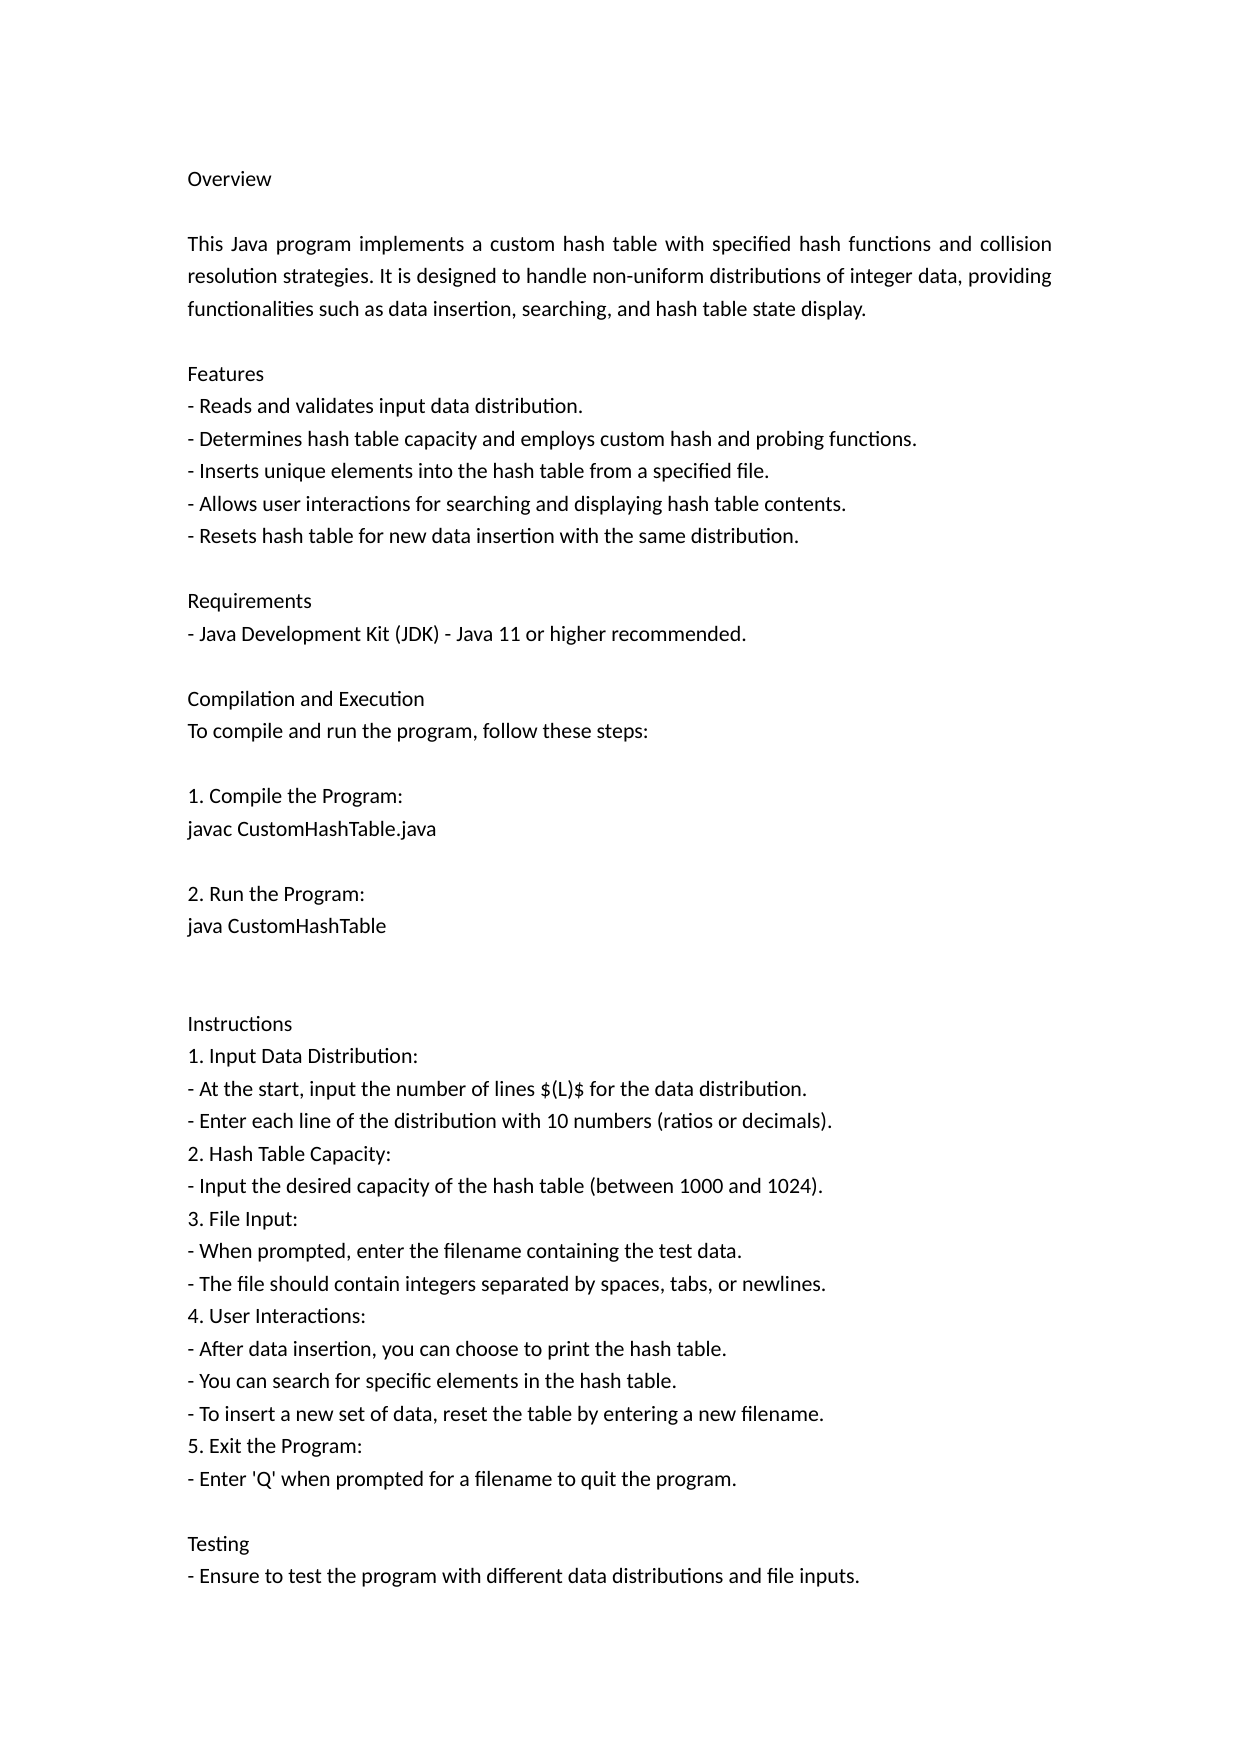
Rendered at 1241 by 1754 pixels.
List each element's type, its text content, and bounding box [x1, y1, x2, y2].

list 3. File Input: [187, 1202, 1053, 1234]
list 1. Input Data Distribution: [187, 1039, 1053, 1072]
text Requirements [187, 584, 1053, 617]
list - When prompted, enter the filename containing the test data. [187, 1234, 1053, 1267]
text - Reads and validates input data distribution. [187, 389, 1053, 422]
text - Java Development Kit (JDK) - Java 11 or higher recommended. [187, 617, 1053, 649]
text Overview [187, 162, 1053, 194]
list Testing [187, 1527, 1053, 1559]
list - To insert a new set of data, reset the table by entering a new filename. [187, 1397, 1053, 1429]
list - Enter each line of the distribution with 10 numbers (ratios or decimals). [187, 1104, 1053, 1137]
list Compile the Program: [187, 779, 1053, 812]
list 5. Exit the Program: [187, 1429, 1053, 1462]
list java CustomHashTable [187, 909, 1053, 942]
list - The file should contain integers separated by spaces, tabs, or newlines. [187, 1267, 1053, 1299]
text - Allows user interactions for searching and displaying hash table contents. [187, 487, 1053, 519]
list - At the start, input the number of lines $(L)$ for the data distribution. [187, 1072, 1053, 1104]
text To compile and run the program, follow these steps: [187, 714, 1053, 747]
list - Ensure to test the program with different data distributions and file inputs. [187, 1559, 1053, 1592]
list - Input the desired capacity of the hash table (between 1000 and 1024). [187, 1169, 1053, 1202]
list Instructions [187, 1007, 1053, 1039]
list 2. Hash Table Capacity: [187, 1137, 1053, 1169]
list - You can search for specific elements in the hash table. [187, 1364, 1053, 1397]
list Run the Program: [187, 877, 1053, 909]
text - Inserts unique elements into the hash table from a specified file. [187, 454, 1053, 487]
list javac CustomHashTable.java [187, 812, 1053, 844]
list - After data insertion, you can choose to print the hash table. [187, 1332, 1053, 1364]
text - Resets hash table for new data insertion with the same distribution. [187, 519, 1053, 552]
list 4. User Interactions: [187, 1299, 1053, 1332]
text This Java program implements a custom hash table with specified hash functions and collision resolution strategies. It is designed to handle non-uniform distributions of integer data, providing functionalities such as data insertion, searching, and hash table state display. [187, 227, 1053, 324]
text - Determines hash table capacity and employs custom hash and probing functions. [187, 422, 1053, 454]
list - Enter 'Q' when prompted for a filename to quit the program. [187, 1462, 1053, 1494]
text Compilation and Execution [187, 682, 1053, 714]
text Features [187, 357, 1053, 389]
